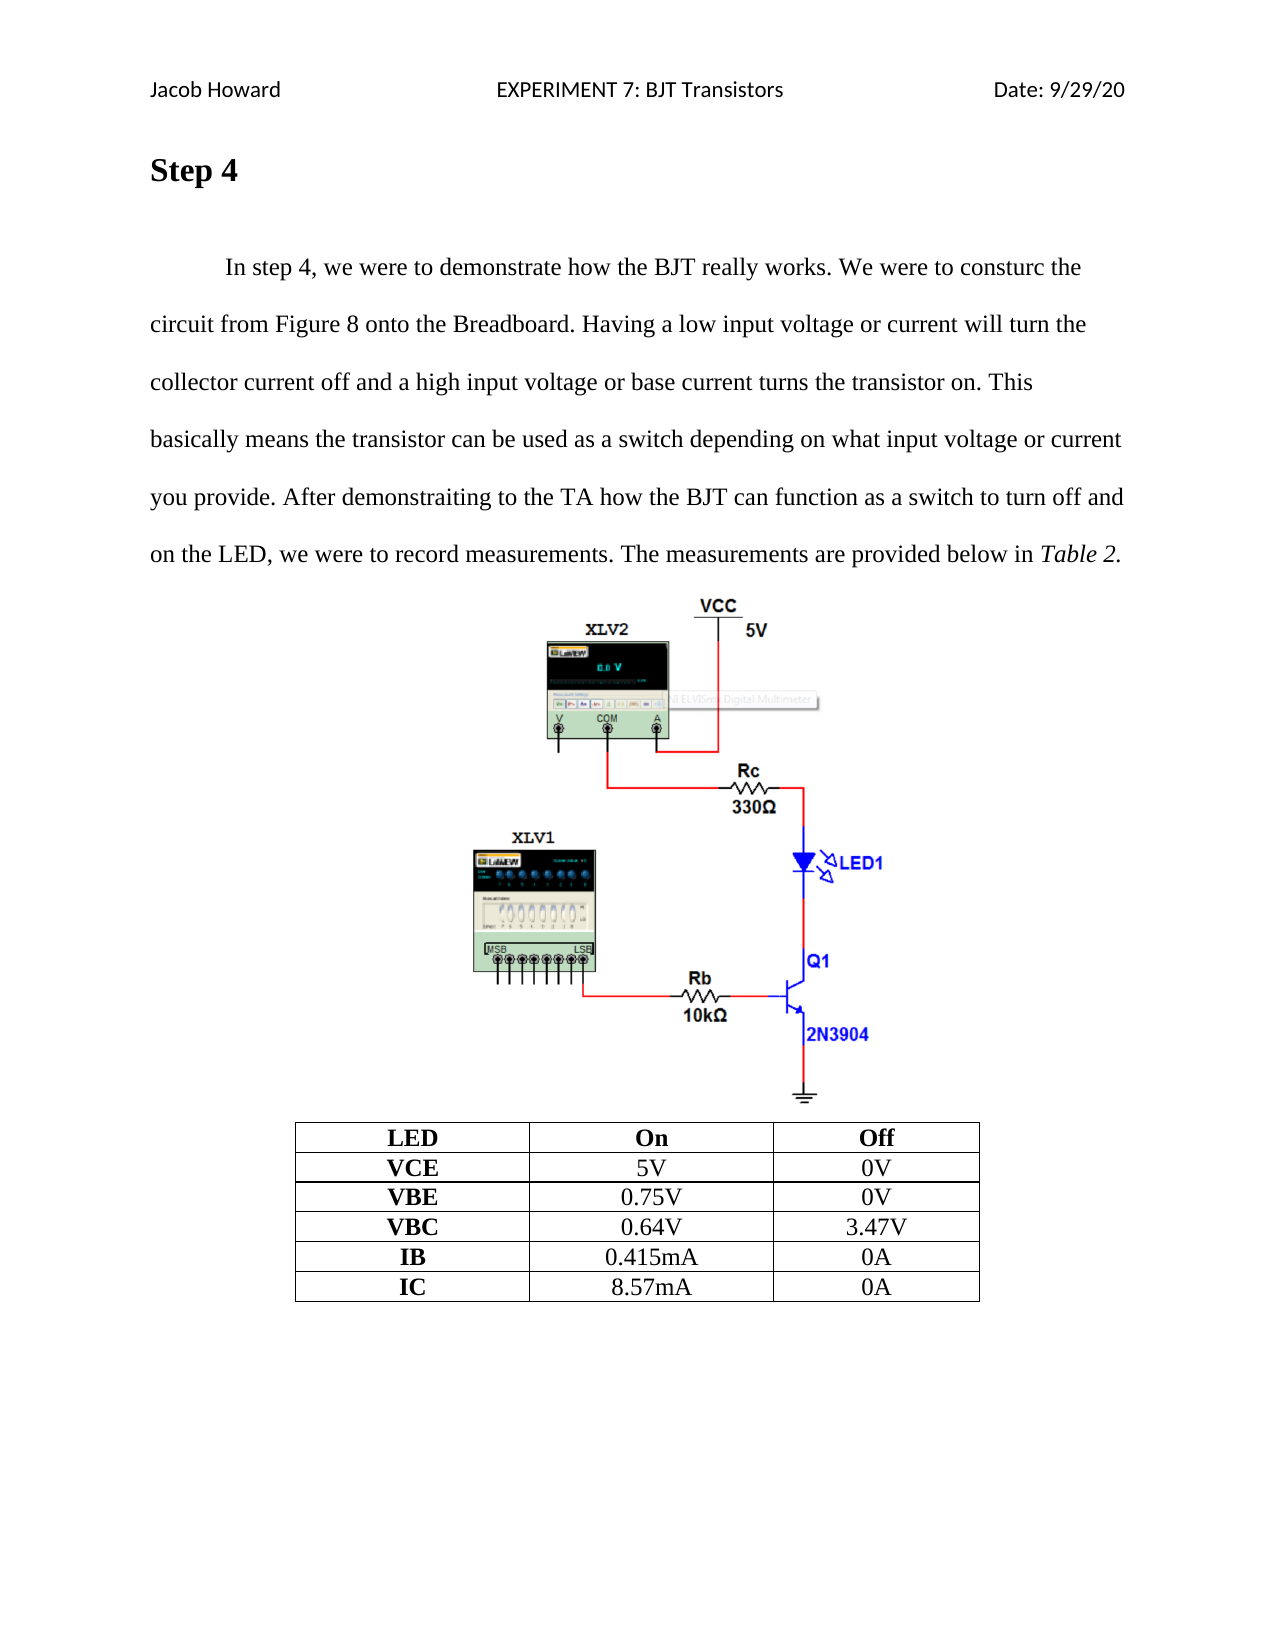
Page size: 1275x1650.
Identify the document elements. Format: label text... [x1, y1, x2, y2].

table_cell 0.75V [530, 1183, 773, 1211]
table_header On [530, 1123, 773, 1152]
table_cell IC [296, 1272, 529, 1301]
subtitle In step 4, we were to demonstrate how the BJT really works. We were to consturc the circuit from Figure 8 onto the Breadboard. Having a low input voltage or current will turn the collector current off and a high input voltage or base current turns the transistor on. This basically means the transistor can be used as a switch depending on what input voltage or current you provide. After demonstraiting to the TA how the BJT can function as a switch to turn off and on the LED, we were to record measurements. The measurements are provided below in Table 2. [150, 252, 1125, 568]
table_cell VBC [296, 1212, 529, 1241]
table_cell VCE [296, 1153, 529, 1181]
table_header LED [296, 1123, 529, 1152]
table_cell 5V [530, 1153, 773, 1181]
subtitle Step 4 [150, 150, 1125, 188]
table_cell 0V [774, 1153, 979, 1181]
table_cell 8.57mA [530, 1272, 773, 1301]
table_header Off [774, 1123, 979, 1152]
table_cell 0.415mA [530, 1242, 773, 1271]
table_cell 0A [774, 1242, 979, 1271]
table_cell IB [296, 1242, 529, 1271]
table_cell 0V [774, 1183, 979, 1211]
table_cell 3.47V [774, 1212, 979, 1241]
table_cell VBE [296, 1183, 529, 1211]
picture [388, 596, 887, 1122]
table_cell 0.64V [530, 1212, 773, 1241]
table_cell 0A [774, 1272, 979, 1301]
